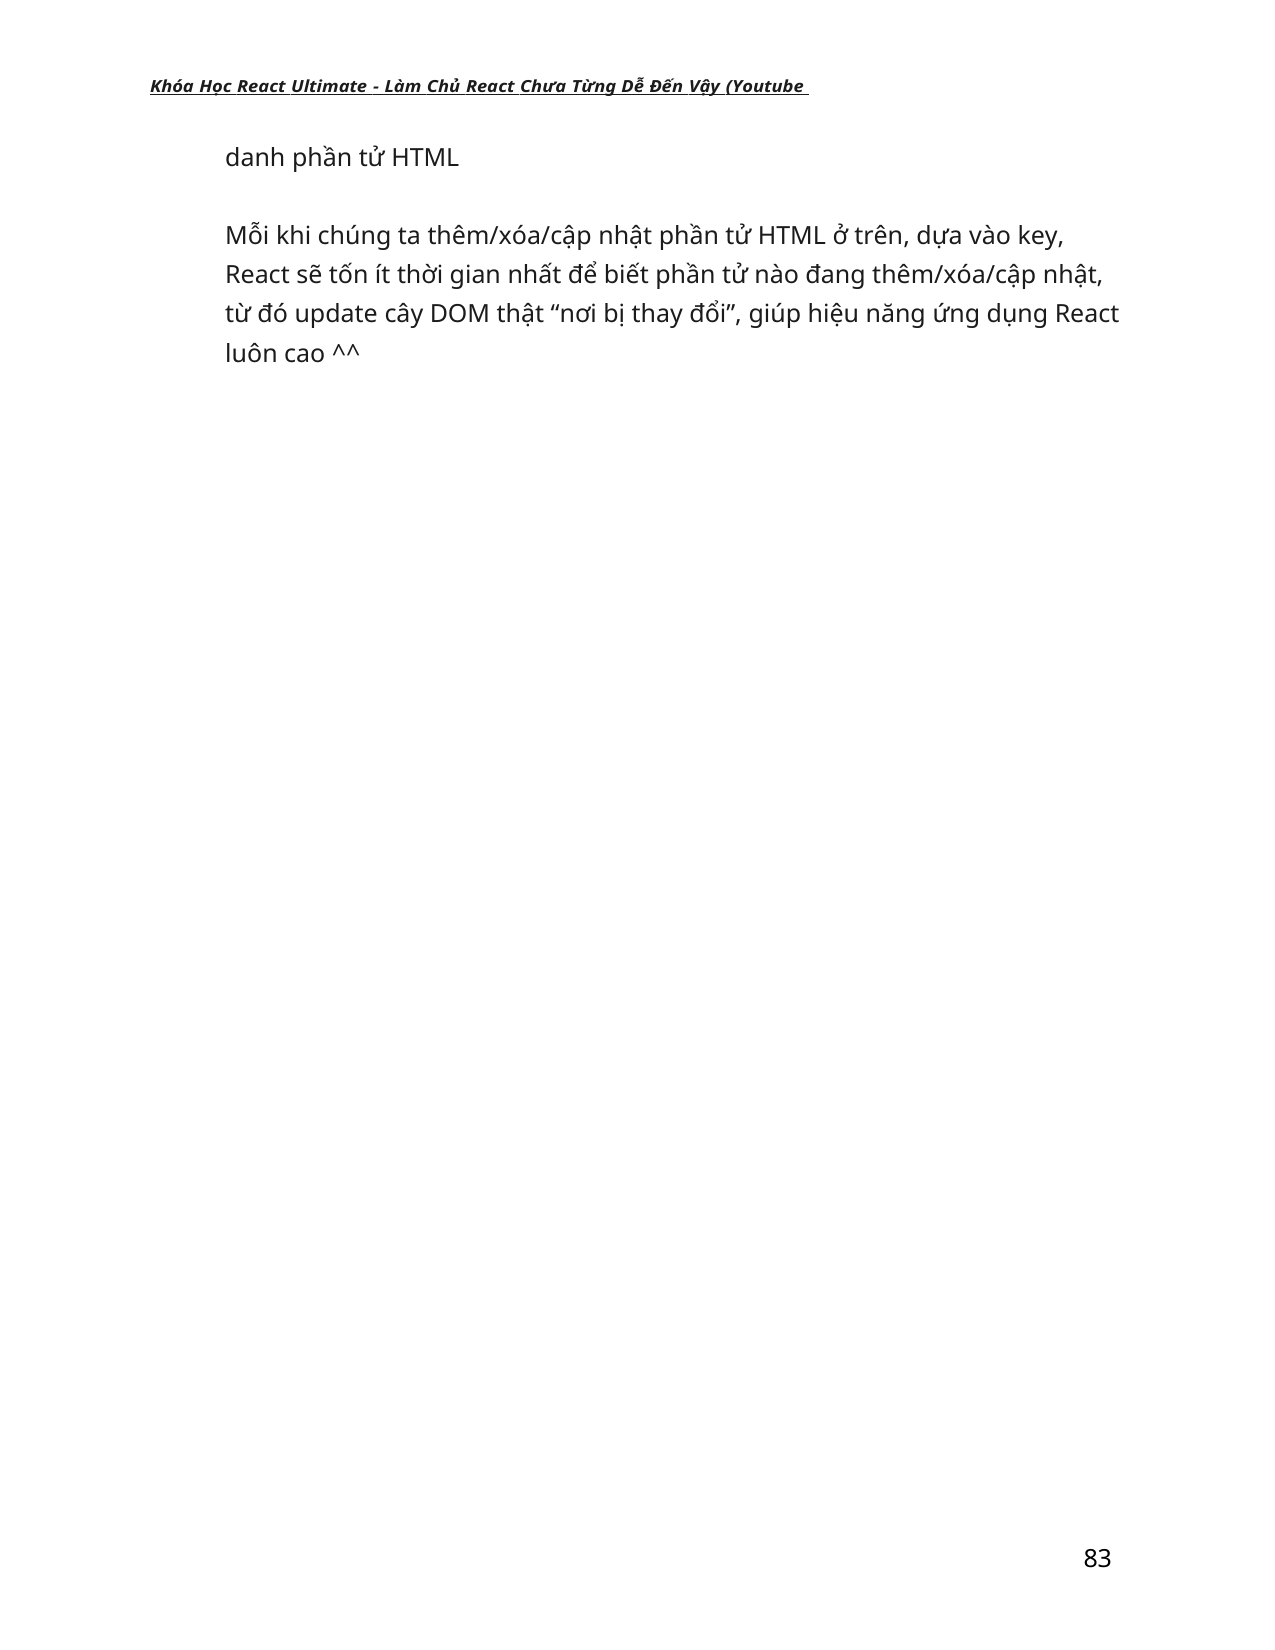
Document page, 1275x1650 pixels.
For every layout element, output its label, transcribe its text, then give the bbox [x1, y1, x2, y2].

text danh phần tử HTML [225, 139, 1225, 174]
text Mỗi khi chúng ta thêm/xóa/cập nhật phần tử HTML ở trên, dựa vào key, React sẽ tốn ít thời gian nhất để biết phần tử nào đang thêm/xóa/cập nhật, từ đó update cây DOM thật “nơi bị thay đổi”, giúp hiệu năng ứng dụng React luôn cao ^^ [225, 218, 1132, 369]
